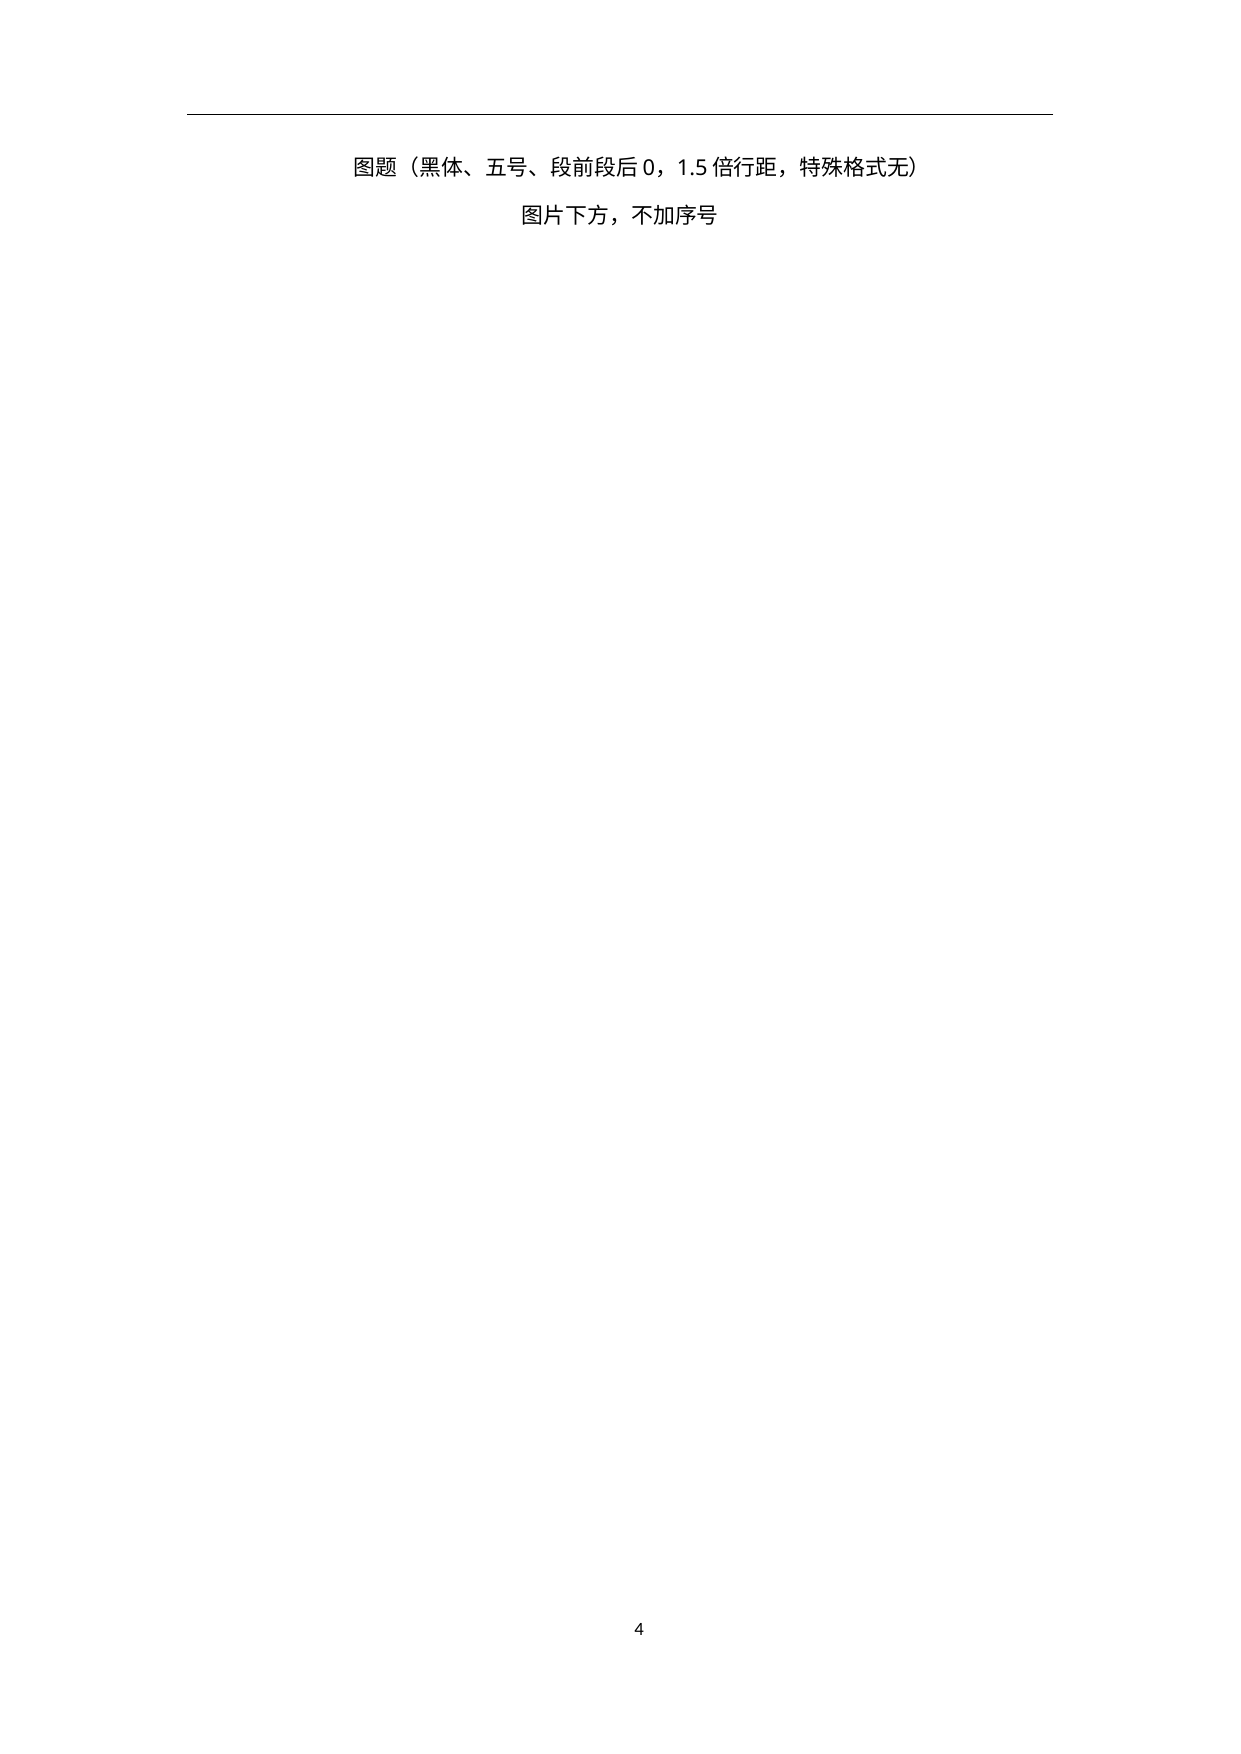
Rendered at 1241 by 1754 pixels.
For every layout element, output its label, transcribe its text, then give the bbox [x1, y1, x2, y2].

text 图片下方，不加序号 [187, 198, 1053, 229]
text 图题（黑体、五号、段前段后0，1.5倍行距，特殊格式无） [187, 150, 1053, 182]
